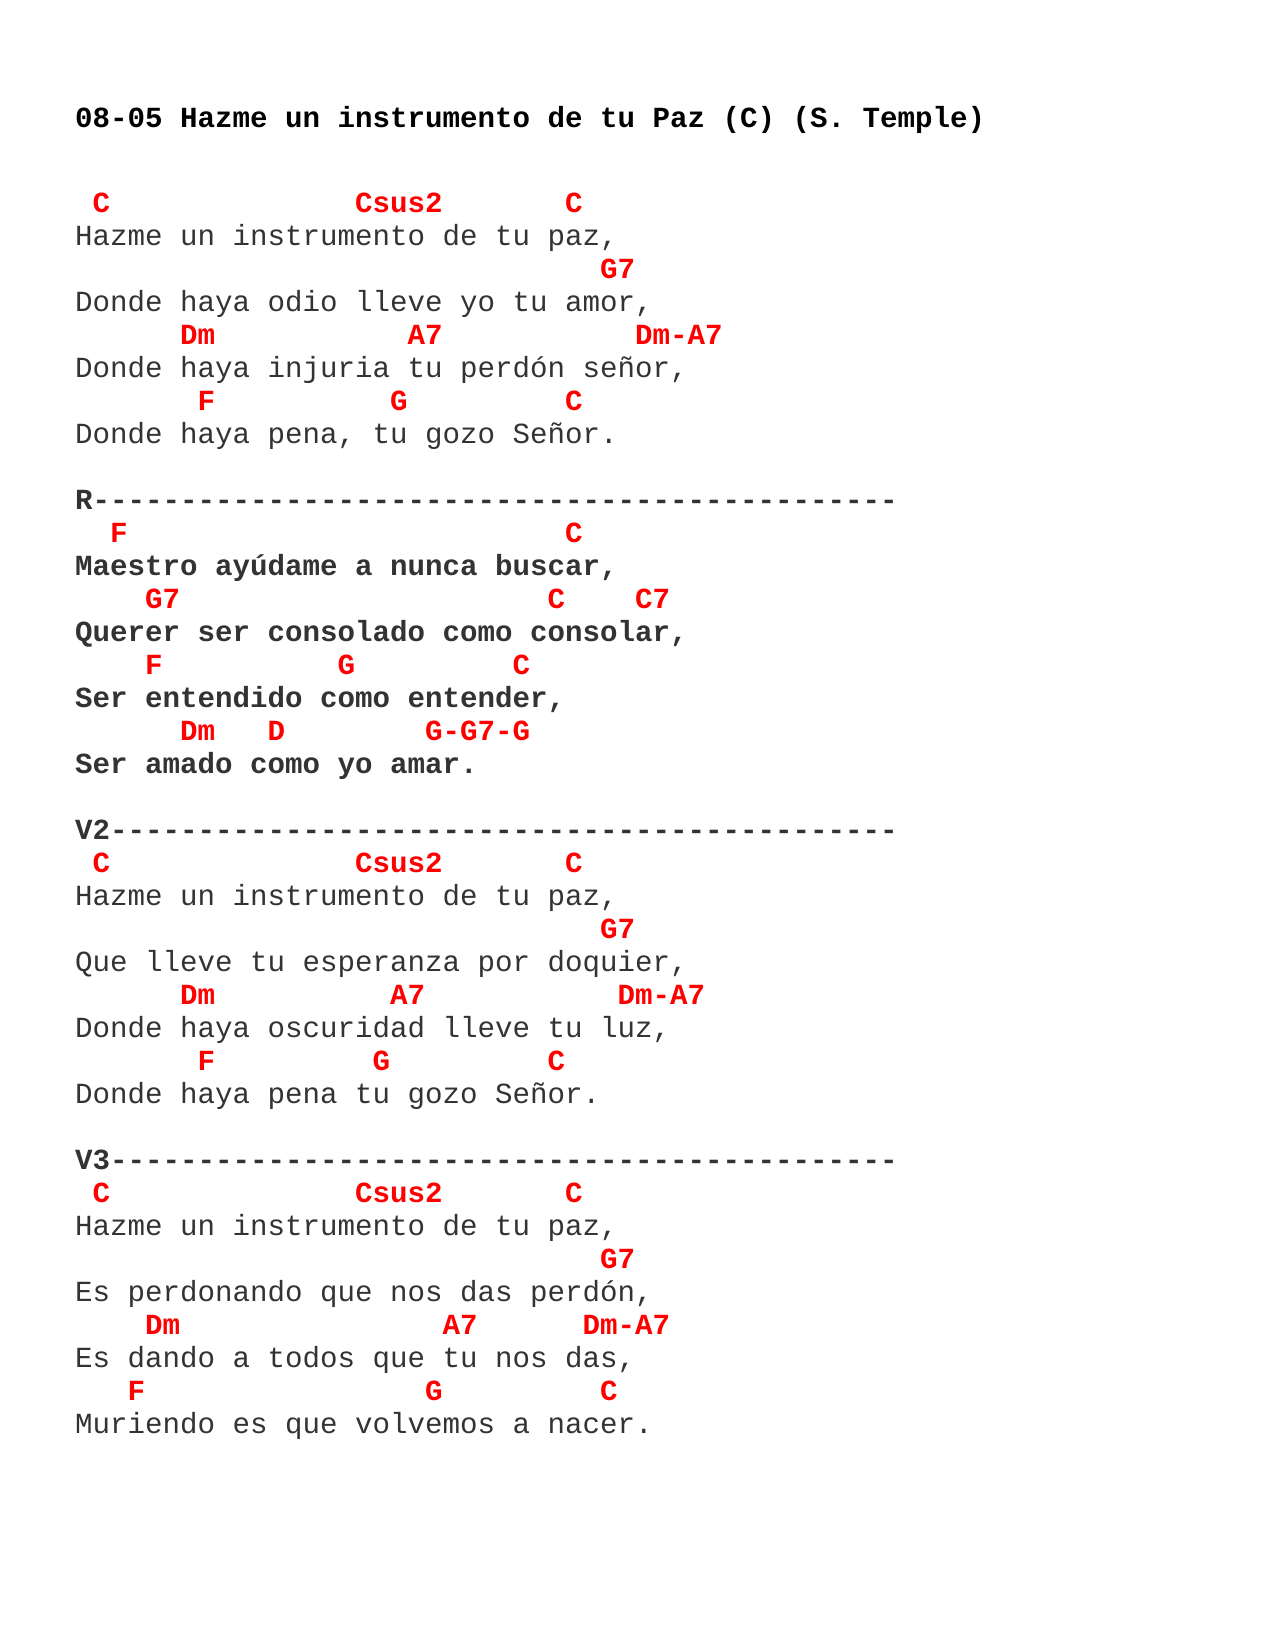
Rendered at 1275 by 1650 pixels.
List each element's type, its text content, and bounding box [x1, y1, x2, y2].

text Dm A7 Dm-A7 [75, 320, 1200, 353]
text V3--------------------------------------------- [75, 1145, 1200, 1178]
text C Csus2 C [75, 1178, 1200, 1211]
text F G C [75, 1377, 1200, 1409]
text R---------------------------------------------- [75, 485, 1200, 518]
text G7 [75, 1244, 1200, 1277]
text Dm A7 Dm-A7 [75, 980, 1200, 1013]
text Es perdonando que nos das perdón, [75, 1277, 1200, 1311]
text Donde haya oscuridad lleve tu luz, [75, 1013, 1200, 1046]
text Hazme un instrumento de tu paz, [75, 221, 1200, 254]
text C Csus2 C [75, 188, 1200, 221]
text F G C [75, 650, 1200, 683]
text F C [75, 518, 1200, 551]
text C Csus2 C [75, 848, 1200, 881]
text Es dando a todos que tu nos das, [75, 1343, 1200, 1377]
text Que lleve tu esperanza por doquier, [75, 947, 1200, 980]
text Maestro ayúdame a nunca buscar, [75, 551, 1200, 584]
text Dm D G-G7-G [75, 716, 1200, 749]
text Dm A7 Dm-A7 [75, 1311, 1200, 1343]
text Donde haya injuria tu perdón señor, [75, 353, 1200, 386]
text G7 [75, 254, 1200, 287]
text Donde haya pena, tu gozo Señor. [75, 419, 1200, 452]
text F G C [75, 386, 1200, 419]
text G7 [75, 914, 1200, 947]
text F G C [75, 1046, 1200, 1079]
text V2--------------------------------------------- [75, 815, 1200, 848]
text Querer ser consolado como consolar, [75, 617, 1200, 650]
text 08-05 Hazme un instrumento de tu Paz (C) (S. Temple) [75, 103, 1200, 136]
text Ser entendido como entender, [75, 683, 1200, 716]
text Hazme un instrumento de tu paz, [75, 881, 1200, 914]
text Hazme un instrumento de tu paz, [75, 1211, 1200, 1244]
text Ser amado como yo amar. [75, 749, 1200, 782]
text Donde haya odio lleve yo tu amor, [75, 287, 1200, 320]
text G7 C C7 [75, 584, 1200, 617]
text Donde haya pena tu gozo Señor. [75, 1079, 1200, 1112]
text Muriendo es que volvemos a nacer. [75, 1409, 1200, 1443]
